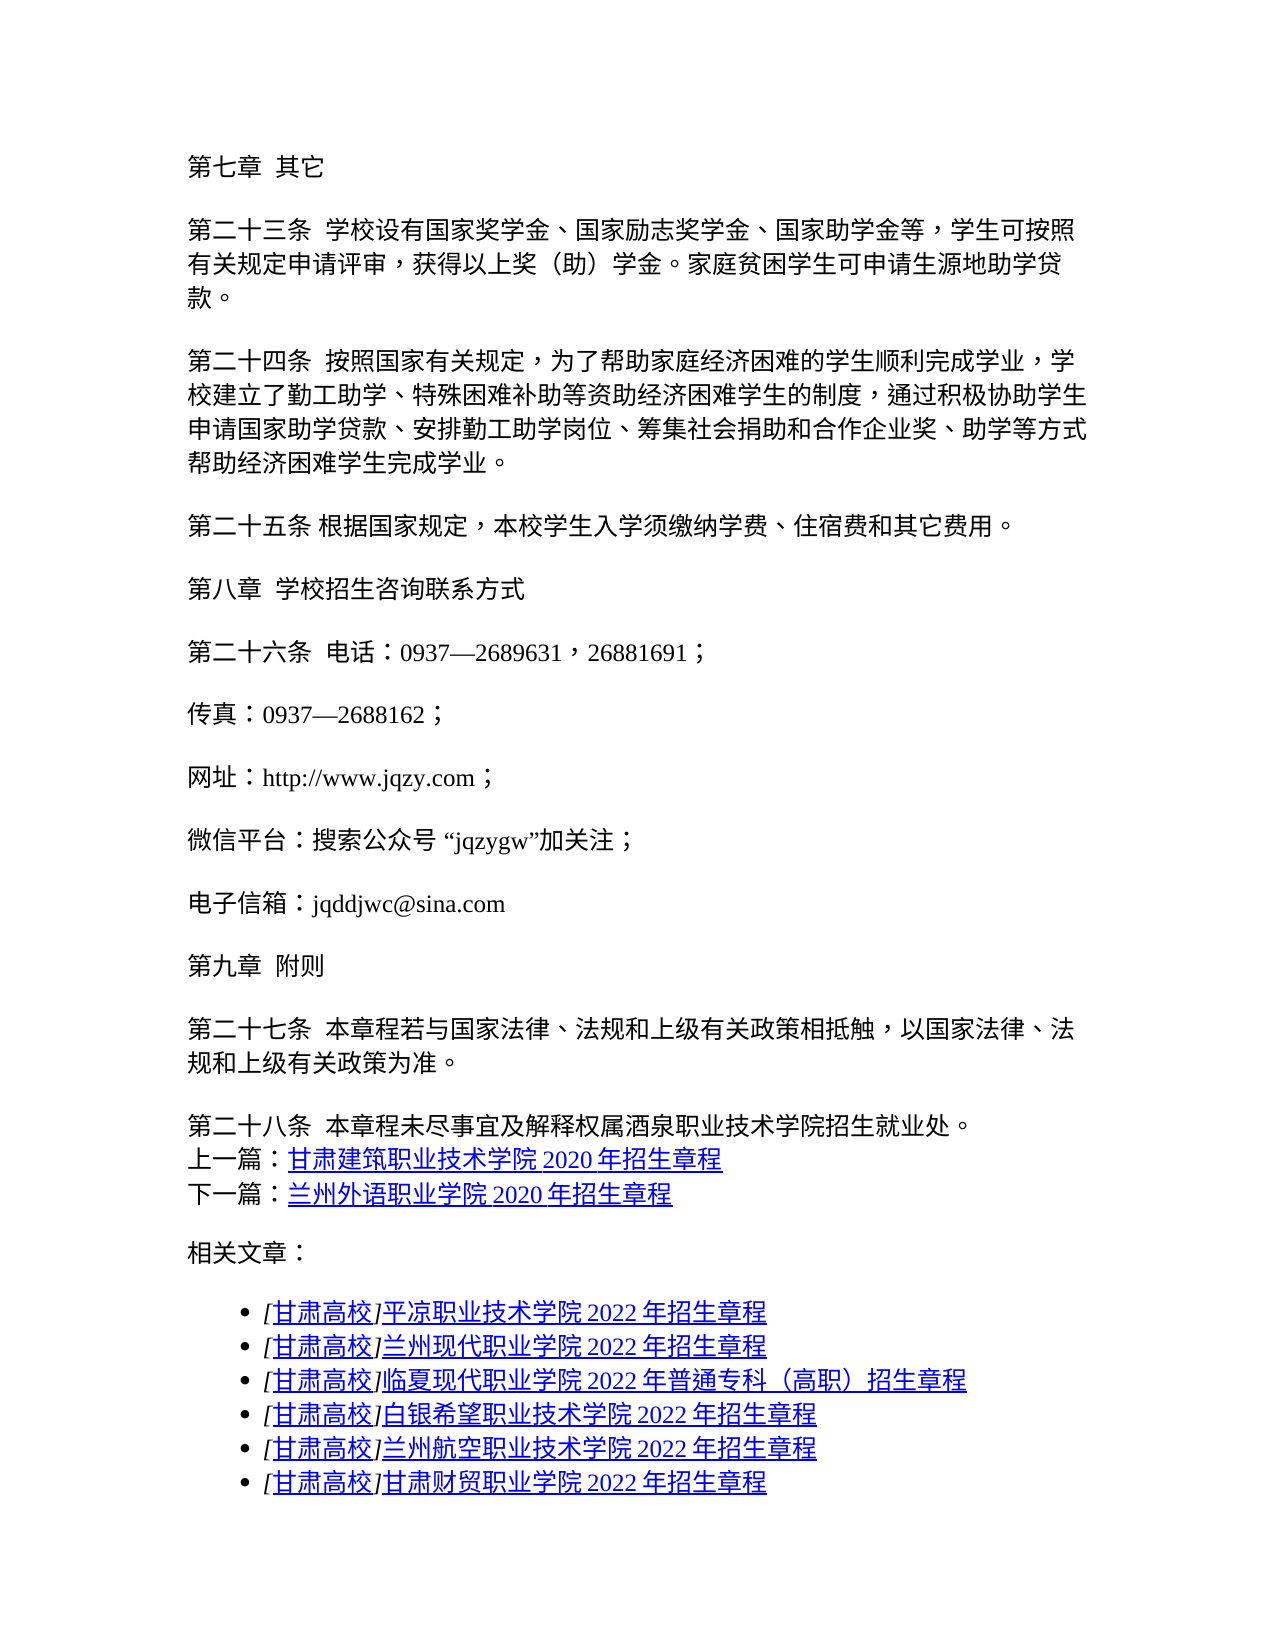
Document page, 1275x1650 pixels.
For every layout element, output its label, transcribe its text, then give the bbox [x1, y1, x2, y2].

text 第二十三条 学校设有国家奖学金、国家励志奖学金、国家助学金等，学生可按照有关规定申请评审，获得以上奖（助）学金。家庭贫困学生可申请生源地助学贷款。 [187, 213, 1087, 315]
text 第八章 学校招生咨询联系方式 [187, 572, 1087, 606]
text 微信平台：搜索公众号 “jqzygw”加关注； [187, 823, 1087, 857]
list [甘肃高校]兰州航空职业技术学院2022年招生章程 [241, 1431, 1087, 1465]
text 相关文章： [187, 1235, 1087, 1269]
text 第二十四条 按照国家有关规定，为了帮助家庭经济困难的学生顺利完成学业，学校建立了勤工助学、特殊困难补助等资助经济困难学生的制度，通过积极协助学生申请国家助学贷款、安排勤工助学岗位、筹集社会捐助和合作企业奖、助学等方式帮助经济困难学生完成学业。 [187, 344, 1087, 480]
text 上一篇：甘肃建筑职业技术学院2020年招生章程 下一篇：兰州外语职业学院2020年招生章程 [187, 1142, 1087, 1210]
list [甘肃高校]临夏现代职业学院2022年普通专科（高职）招生章程 [241, 1362, 1087, 1397]
text 第七章 其它 [187, 150, 1087, 184]
list [甘肃高校]平凉职业技术学院2022年招生章程 [241, 1294, 1087, 1328]
text 第九章 附则 [187, 948, 1087, 982]
text 第二十六条 电话：0937—2689631，26881691； [187, 634, 1087, 668]
text 传真：0937—2688162； [187, 697, 1087, 731]
list [甘肃高校]甘肃财贸职业学院2022年招生章程 [241, 1465, 1087, 1499]
text 第二十五条 根据国家规定，本校学生入学须缴纳学费、住宿费和其它费用。 [187, 509, 1087, 543]
text 电子信箱：jqddjwc@sina.com [187, 886, 1087, 920]
list [甘肃高校]兰州现代职业学院2022年招生章程 [241, 1328, 1087, 1362]
text 第二十七条 本章程若与国家法律、法规和上级有关政策相抵触，以国家法律、法规和上级有关政策为准。 [187, 1011, 1087, 1079]
text 第二十八条 本章程未尽事宜及解释权属酒泉职业技术学院招生就业处。 [187, 1108, 1087, 1142]
list [甘肃高校]白银希望职业技术学院2022年招生章程 [241, 1397, 1087, 1431]
text 网址：http://www.jqzy.com； [187, 760, 1087, 794]
